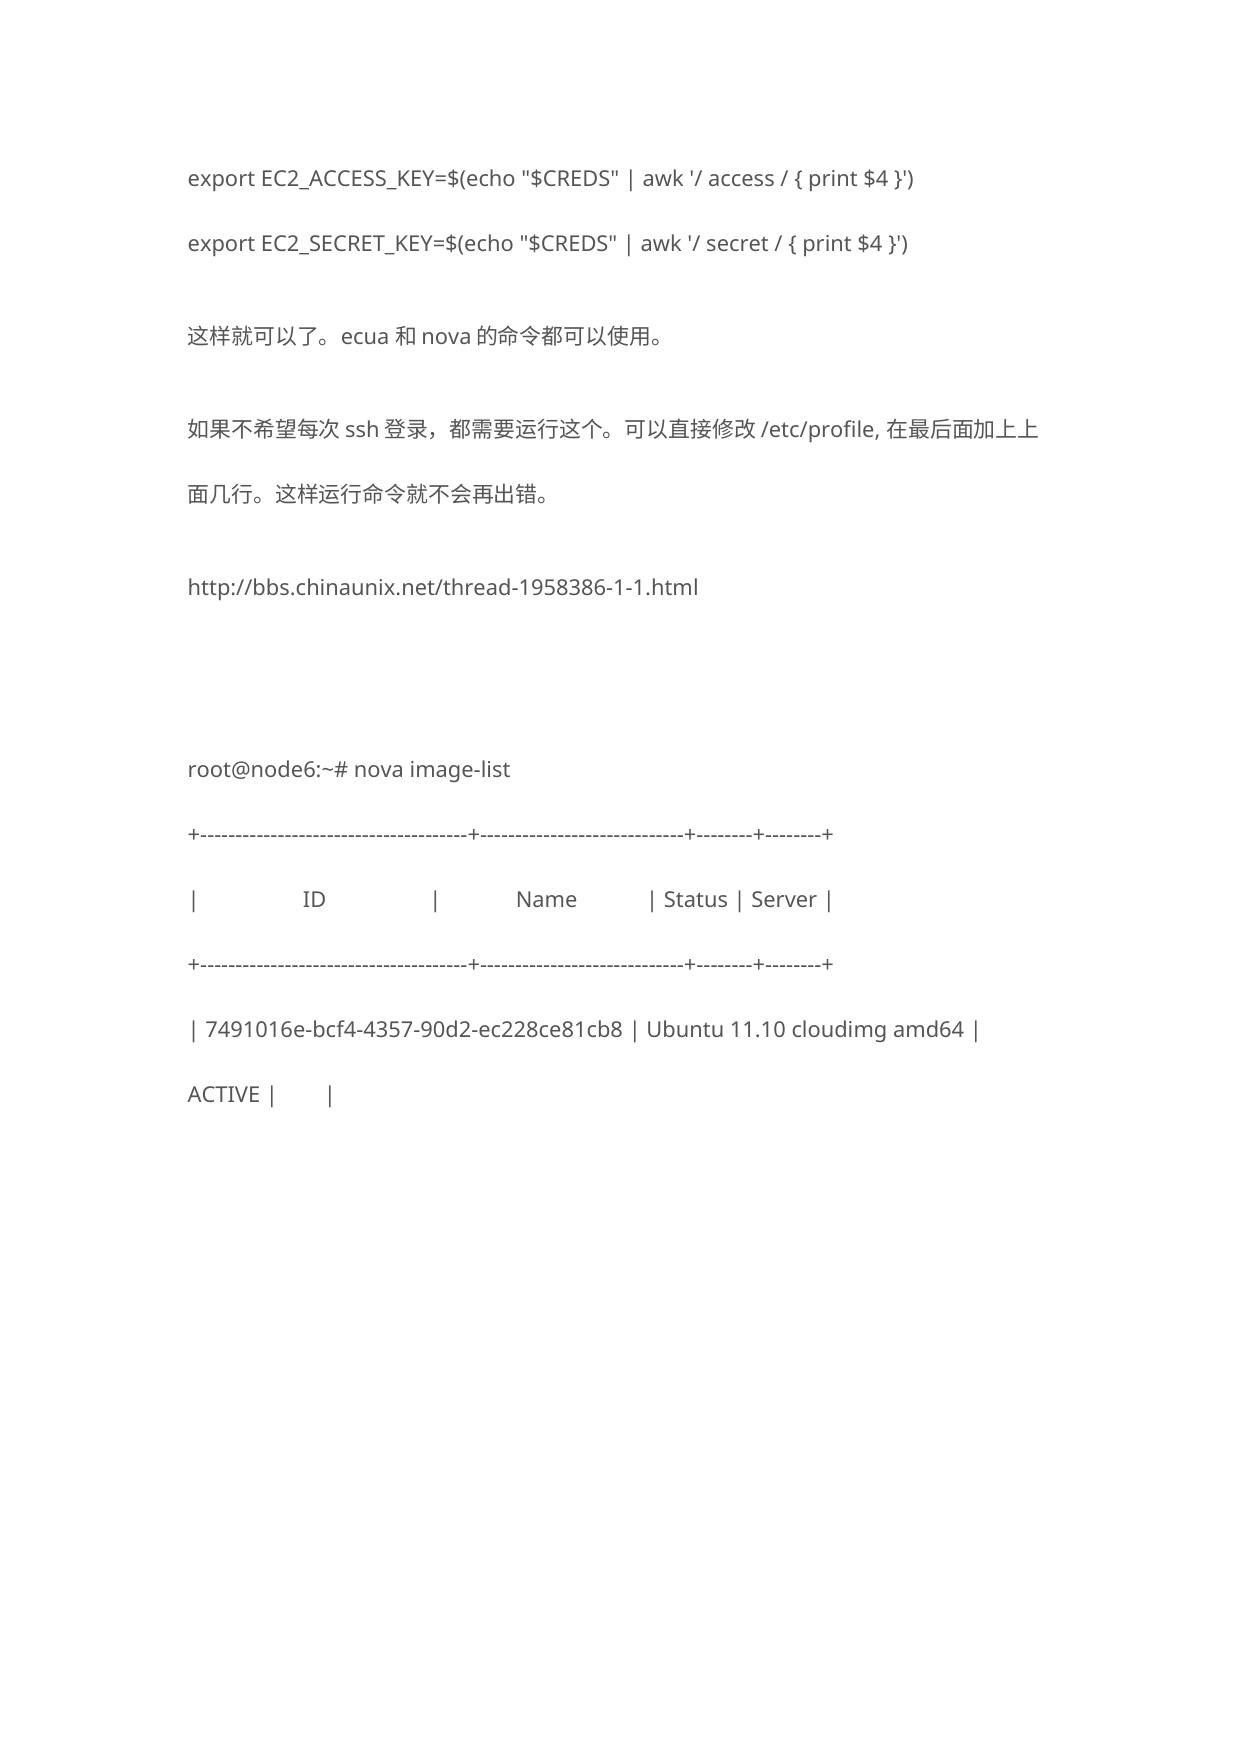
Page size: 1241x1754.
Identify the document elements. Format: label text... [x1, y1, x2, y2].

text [187, 162, 1053, 259]
text http://bbs.chinaunix.net/thread-1958386-1-1.html [187, 570, 1053, 603]
text root@node6:~# nova image-list +--------------------------------------+-----------------------------+--------+--------+ | ID | Name | Status | Server | +--------------------------------------+-----------------------------+--------+--------+ | 7491016e-bcf4-4357-90d2-ec228ce81cb8 | Ubuntu 11.10 cloudimg amd64 | ACTIVE | | +--------------------------------------+-----------------------------+--------+--------+ [187, 753, 1053, 1111]
text 如果不希望每次ssh登录，都需要运行这个。可以直接修改 /etc/profile, 在最后面加上上面几行。这样运行命令就不会再出错。 [187, 412, 1053, 509]
text 这样就可以了。ecua 和nova的命令都可以使用。 [187, 318, 1053, 351]
